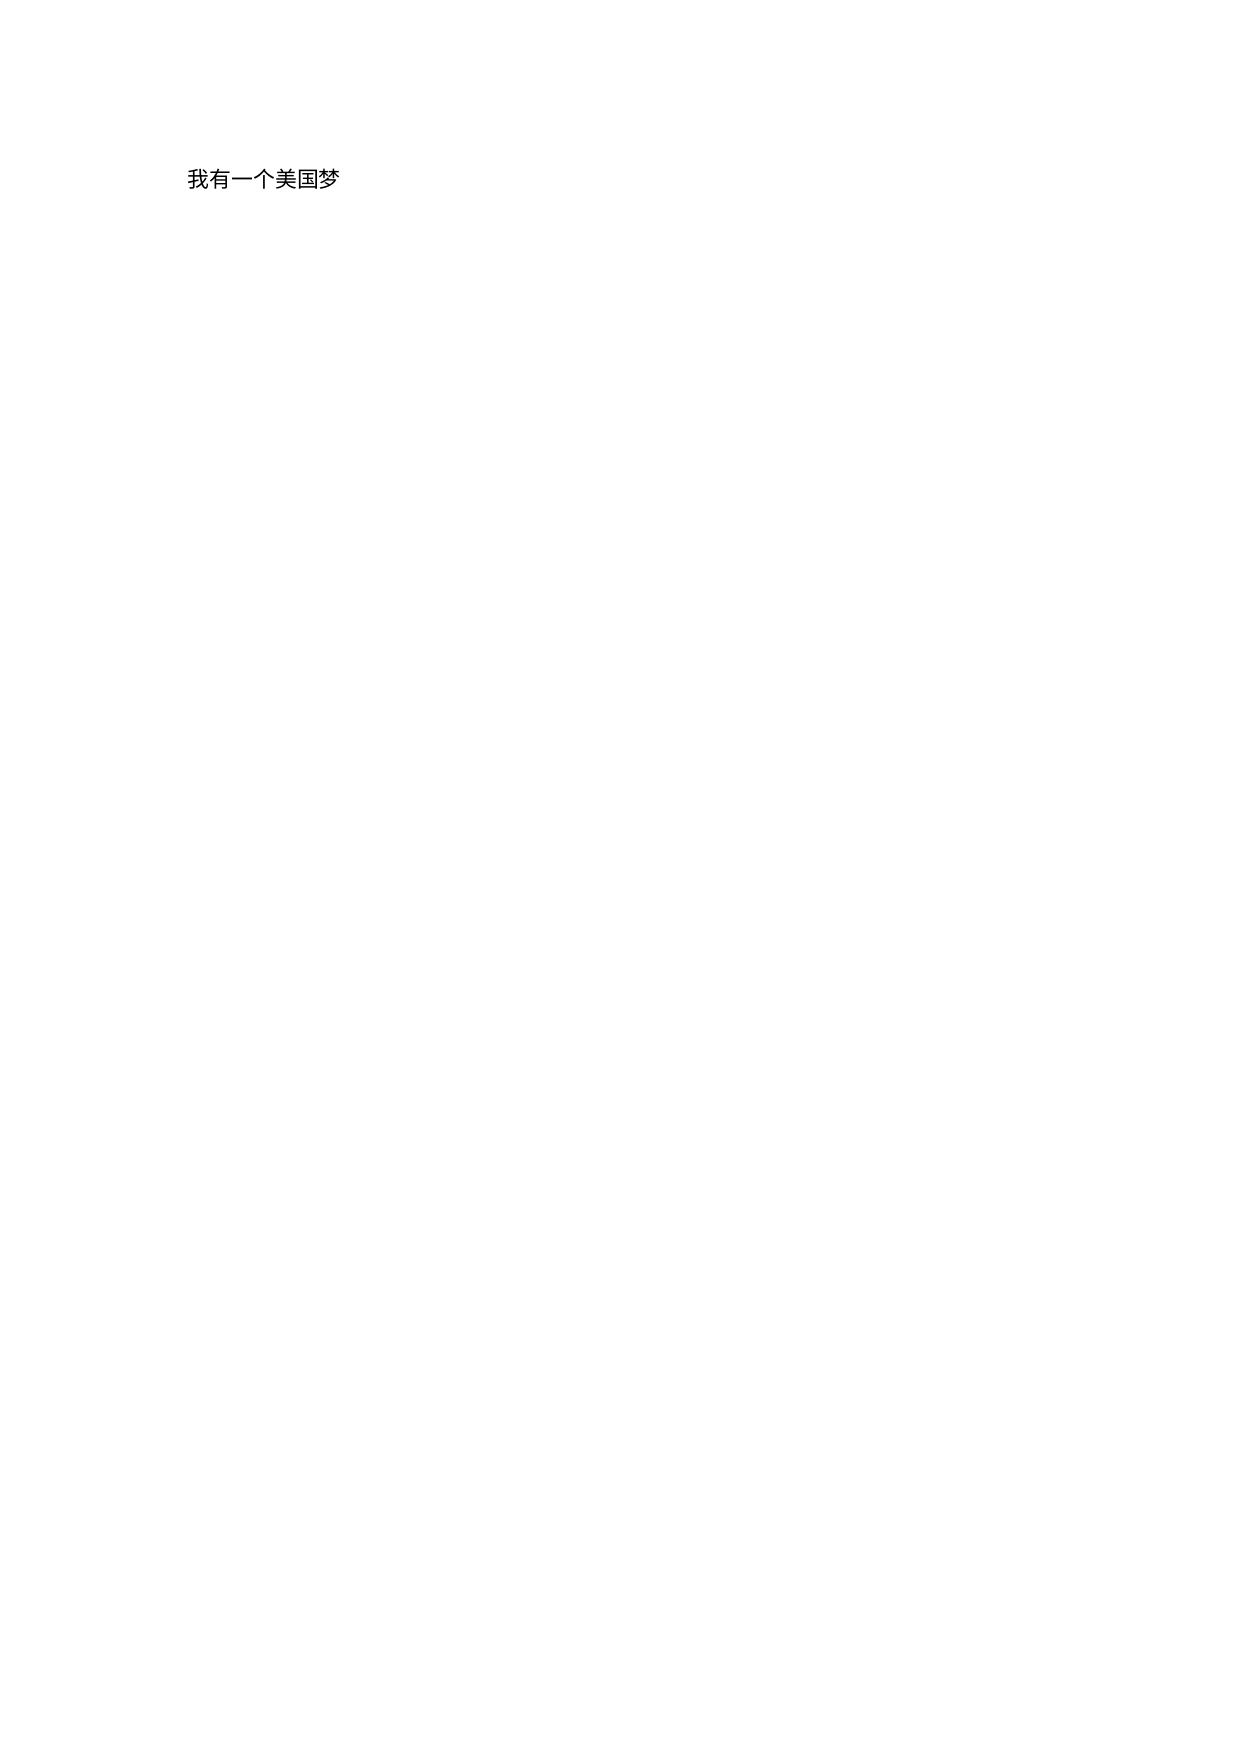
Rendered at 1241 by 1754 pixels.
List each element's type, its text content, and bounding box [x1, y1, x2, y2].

text 我有一个美国梦 [187, 162, 1053, 194]
